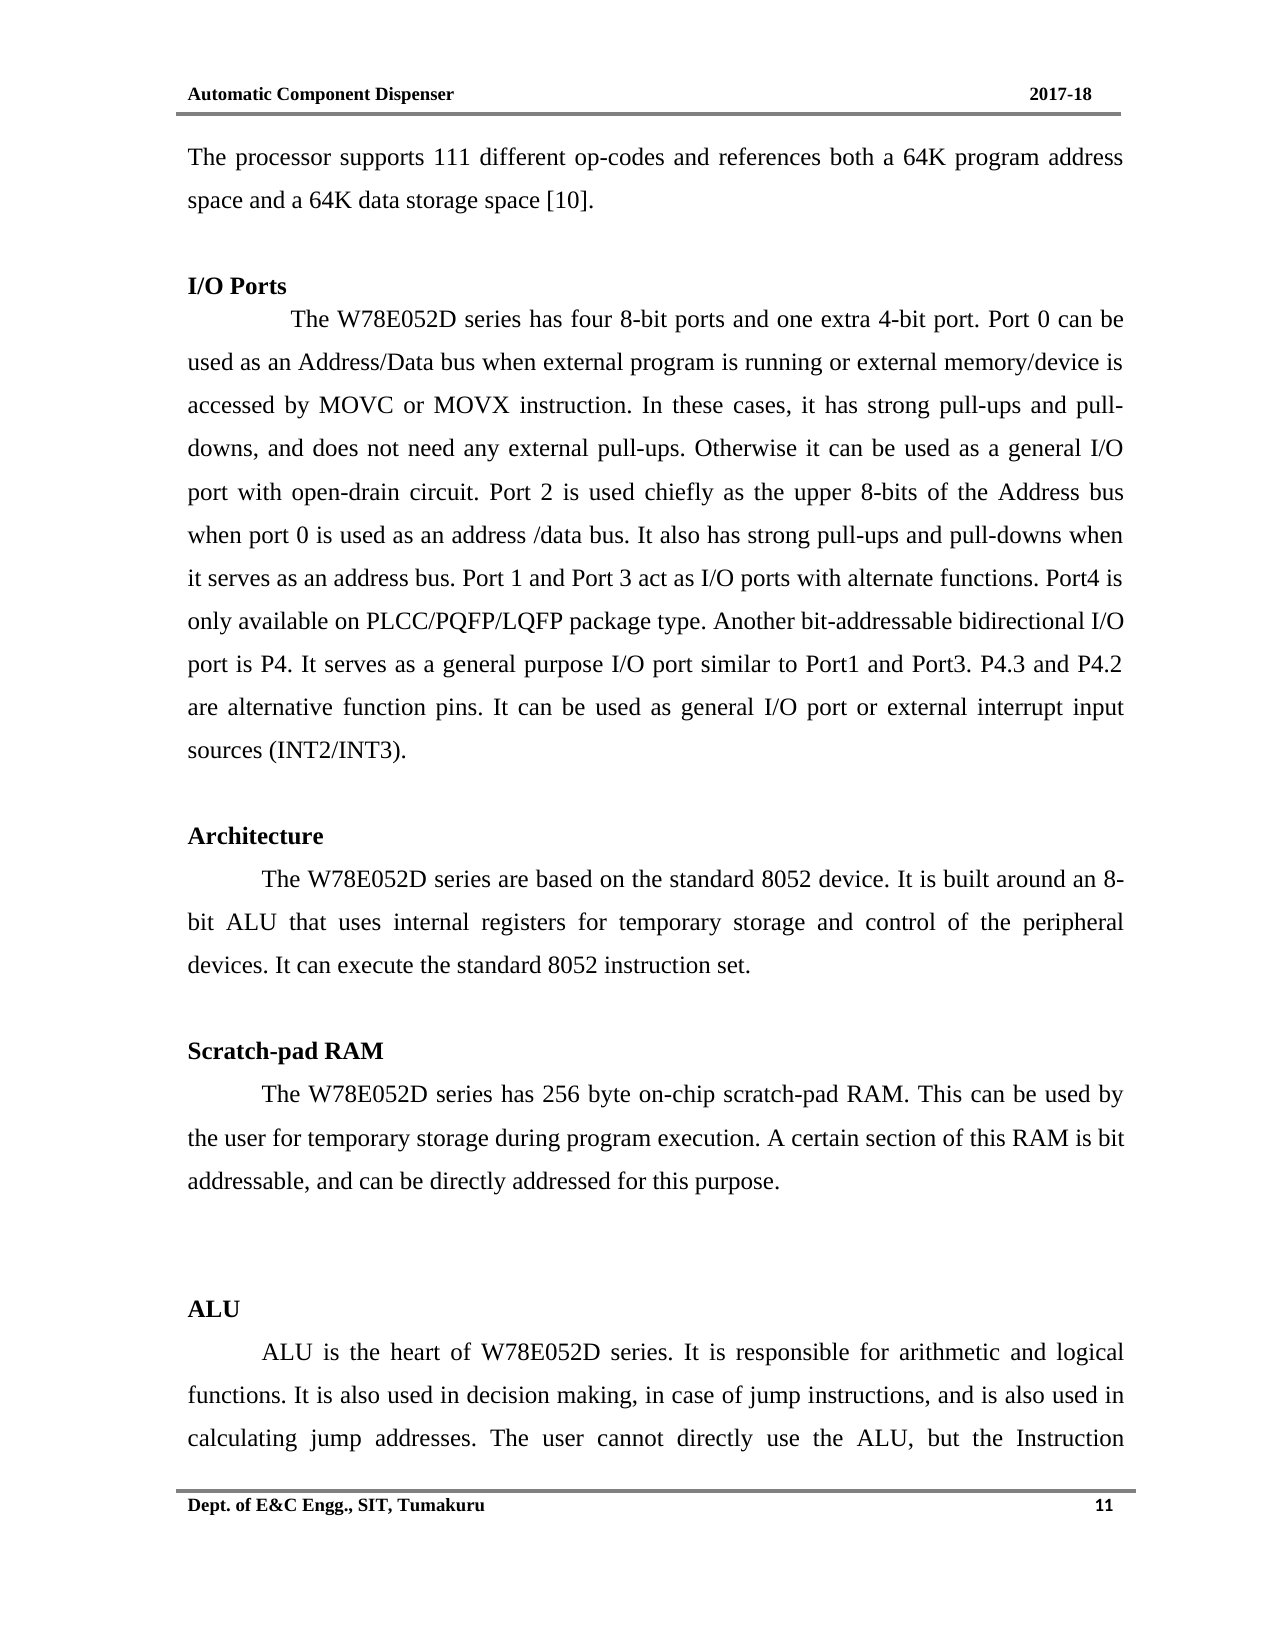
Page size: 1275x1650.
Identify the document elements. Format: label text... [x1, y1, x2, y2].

text ALU [187, 1294, 1125, 1323]
text Architecture [187, 821, 1125, 849]
text The W78E052D series are based on the standard 8052 device. It is built around an 8-bit ALU that uses internal registers for temporary storage and control of the peripheral devices. It can execute the standard 8052 instruction set. [187, 864, 1125, 979]
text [187, 1337, 1125, 1452]
text The W78E052D series has four 8-bit ports and one extra 4-bit port. Port 0 can be used as an Address/Data bus when external program is running or external memory/device is accessed by MOVC or MOVX instruction. In these cases, it has strong pull-ups and pull-downs, and does not need any external pull-ups. Otherwise it can be used as a general I/O port with open-drain circuit. Port 2 is used chiefly as the upper 8-bits of the Address bus when port 0 is used as an address /data bus. It also has strong pull-ups and pull-downs when it serves as an address bus. Port 1 and Port 3 act as I/O ports with alternate functions. Port4 is only available on PLCC/PQFP/LQFP package type. Another bit-addressable bidirectional I/O port is P4. It serves as a general purpose I/O port similar to Port1 and Port3. P4.3 and P4.2 are alternative function pins. It can be used as general I/O port or external interrupt input sources (INT2/INT3). [187, 304, 1125, 764]
text The W78E052D series has 256 byte on-chip scratch-pad RAM. This can be used by the user for temporary storage during program execution. A certain section of this RAM is bit addressable, and can be directly addressed for this purpose. [187, 1079, 1125, 1194]
text Scratch-pad RAM [187, 1036, 1125, 1065]
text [187, 142, 1125, 213]
text I/O Ports [187, 271, 1125, 300]
